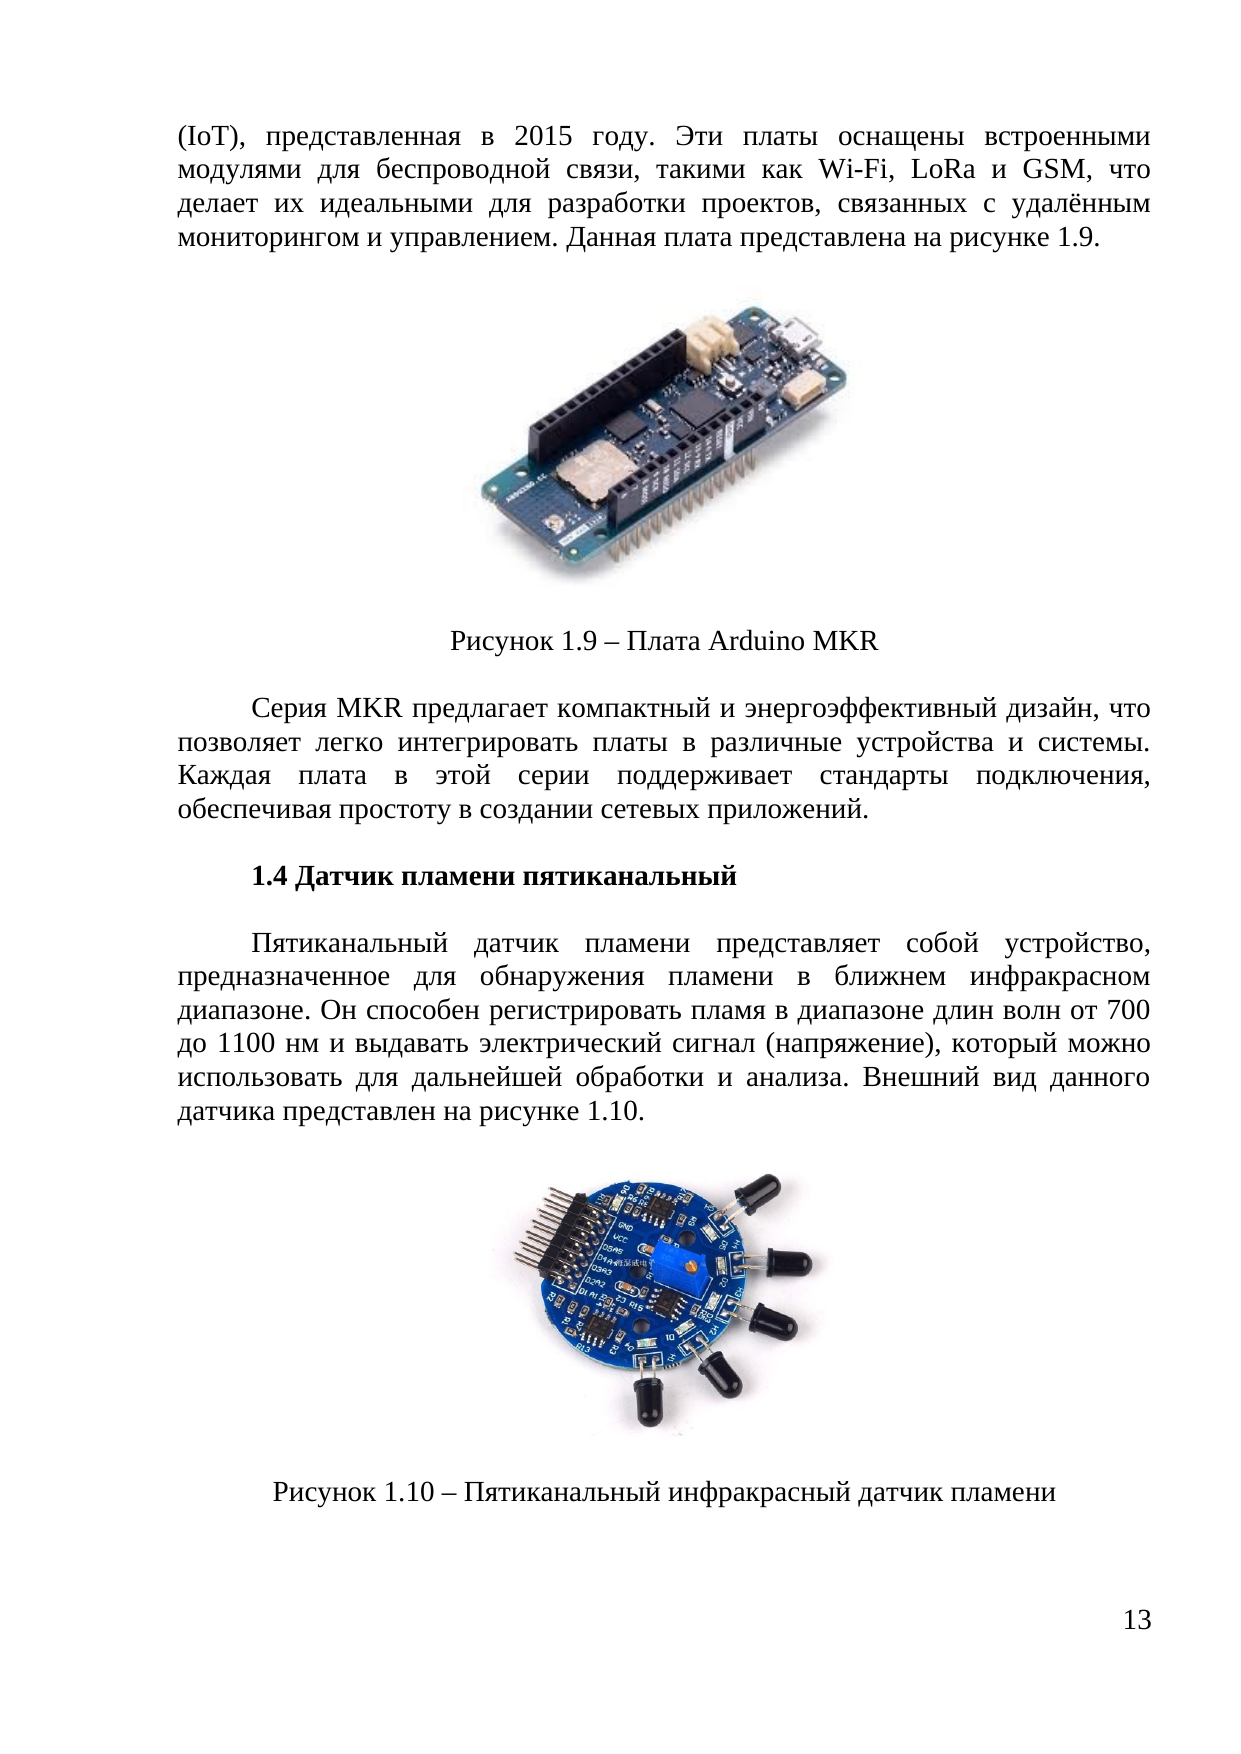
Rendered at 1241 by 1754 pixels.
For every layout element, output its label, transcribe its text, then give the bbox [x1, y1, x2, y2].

picture [461, 285, 867, 590]
text Рисунок 1.9 – Плата Arduino MKR [177, 623, 1152, 657]
text Рисунок 1.10 – Пятиканальный инфракрасный датчик пламени [177, 1474, 1152, 1507]
subtitle Датчик пламени пятиканальный [251, 858, 1152, 891]
text Серия MKR предлагает компактный и энергоэффективный дизайн, что позволяет легко интегрировать платы в различные устройства и системы. Каждая плата в этой серии поддерживает стандарты подключения, обеспечивая простоту в создании сетевых приложений. [177, 690, 1152, 824]
text Пятиканальный датчик пламени представляет собой устройство, предназначенное для обнаружения пламени в ближнем инфракрасном диапазоне. Он способен регистрировать пламя в диапазоне длин волн от 700 до 1100 нм и выдавать электрический сигнал (напряжение), который можно использовать для дальнейшей обработки и анализа. Внешний вид данного датчика представлен на рисунке 1.10. [177, 925, 1152, 1126]
picture [480, 1159, 849, 1441]
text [177, 118, 1152, 252]
